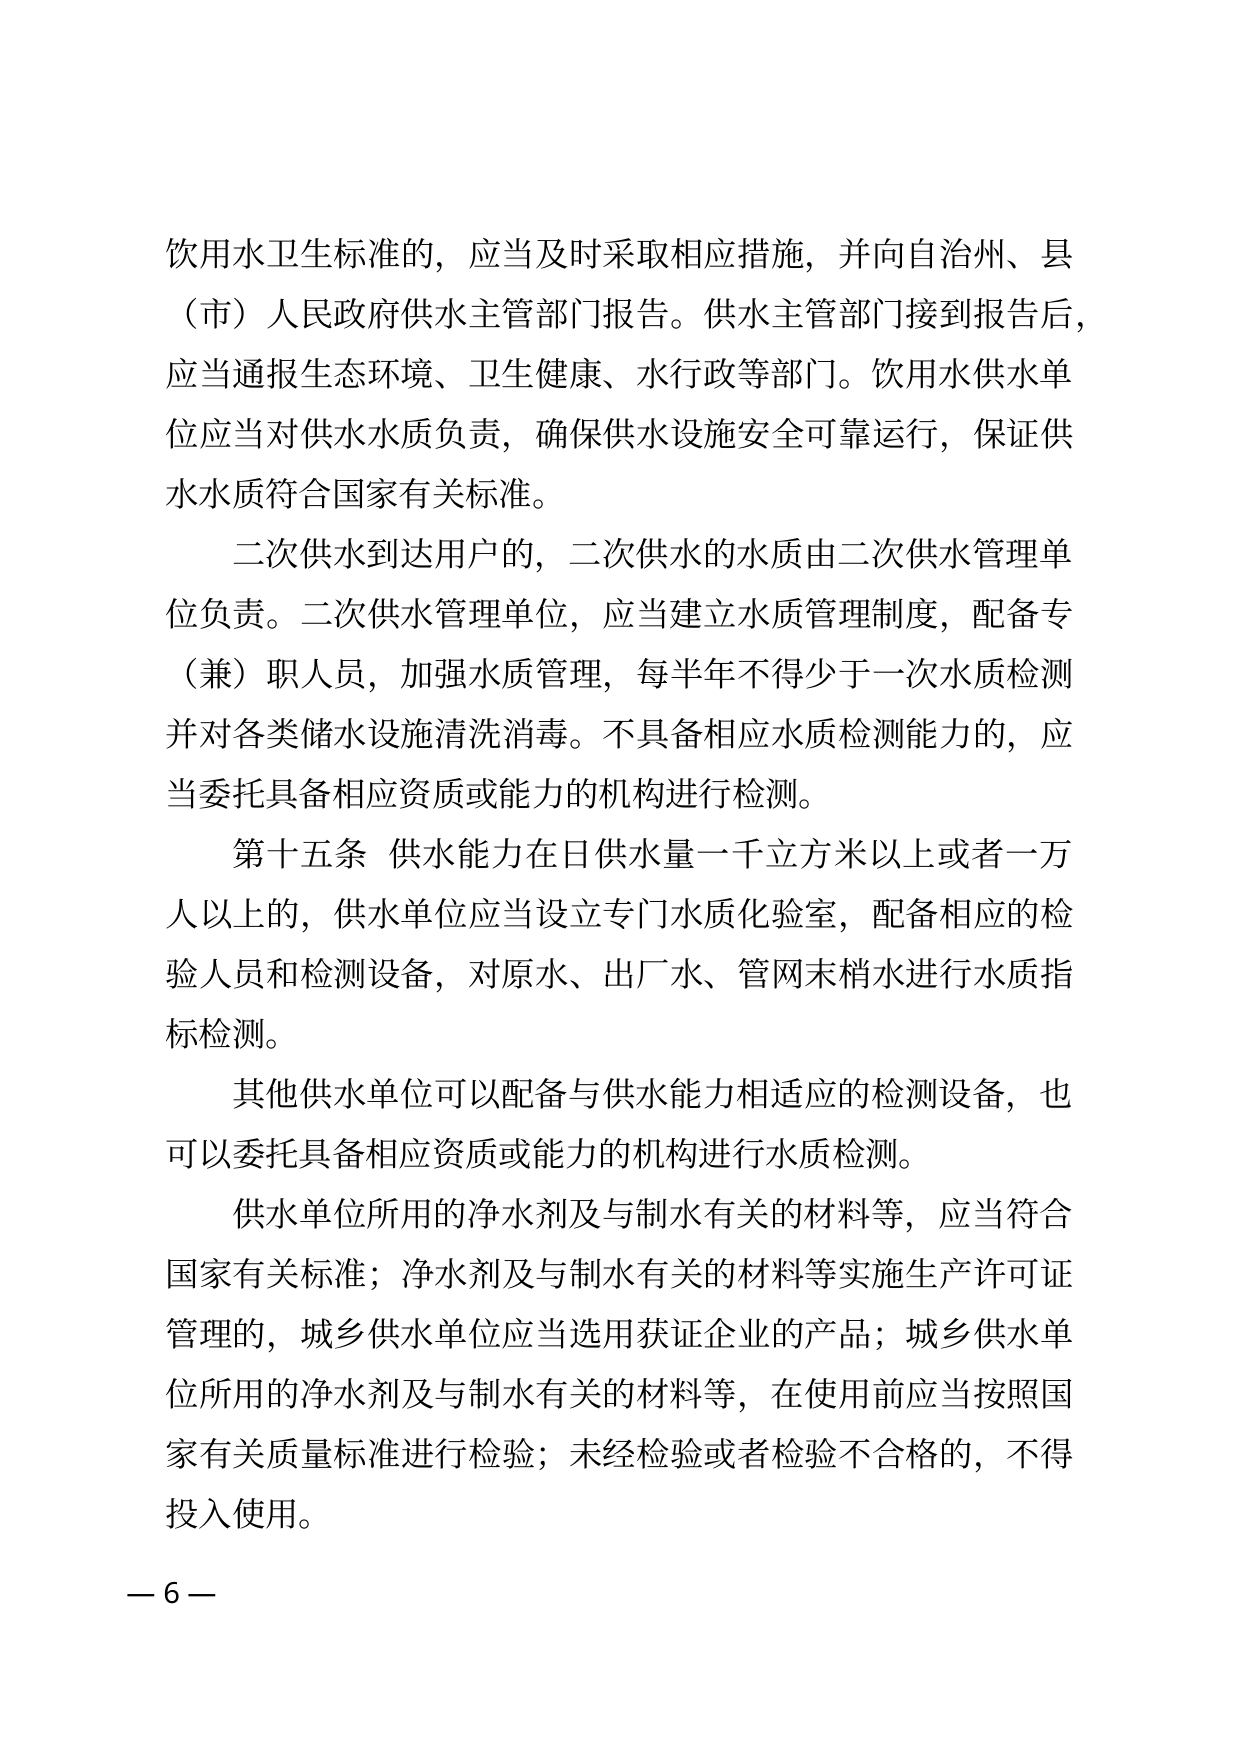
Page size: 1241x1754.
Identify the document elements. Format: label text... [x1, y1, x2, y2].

text 第十五条 供水能力在日供水量一千立方米以上或者一万人以上的，供水单位应当设立专门水质化验室，配备相应的检验人员和检测设备，对原水、出厂水、管网末梢水进行水质指标检测。 [165, 818, 1075, 1058]
text 其他供水单位可以配备与供水能力相适应的检测设备，也可以委托具备相应资质或能力的机构进行水质检测。 [165, 1058, 1075, 1178]
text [165, 218, 1075, 518]
text 二次供水到达用户的，二次供水的水质由二次供水管理单位负责。二次供水管理单位，应当建立水质管理制度，配备专（兼）职人员，加强水质管理，每半年不得少于一次水质检测并对各类储水设施清洗消毒。不具备相应水质检测能力的，应当委托具备相应资质或能力的机构进行检测。 [165, 518, 1075, 818]
text 供水单位所用的净水剂及与制水有关的材料等，应当符合国家有关标准；净水剂及与制水有关的材料等实施生产许可证管理的，城乡供水单位应当选用获证企业的产品；城乡供水单位所用的净水剂及与制水有关的材料等，在使用前应当按照国家有关质量标准进行检验；未经检验或者检验不合格的，不得投入使用。 [165, 1178, 1075, 1538]
